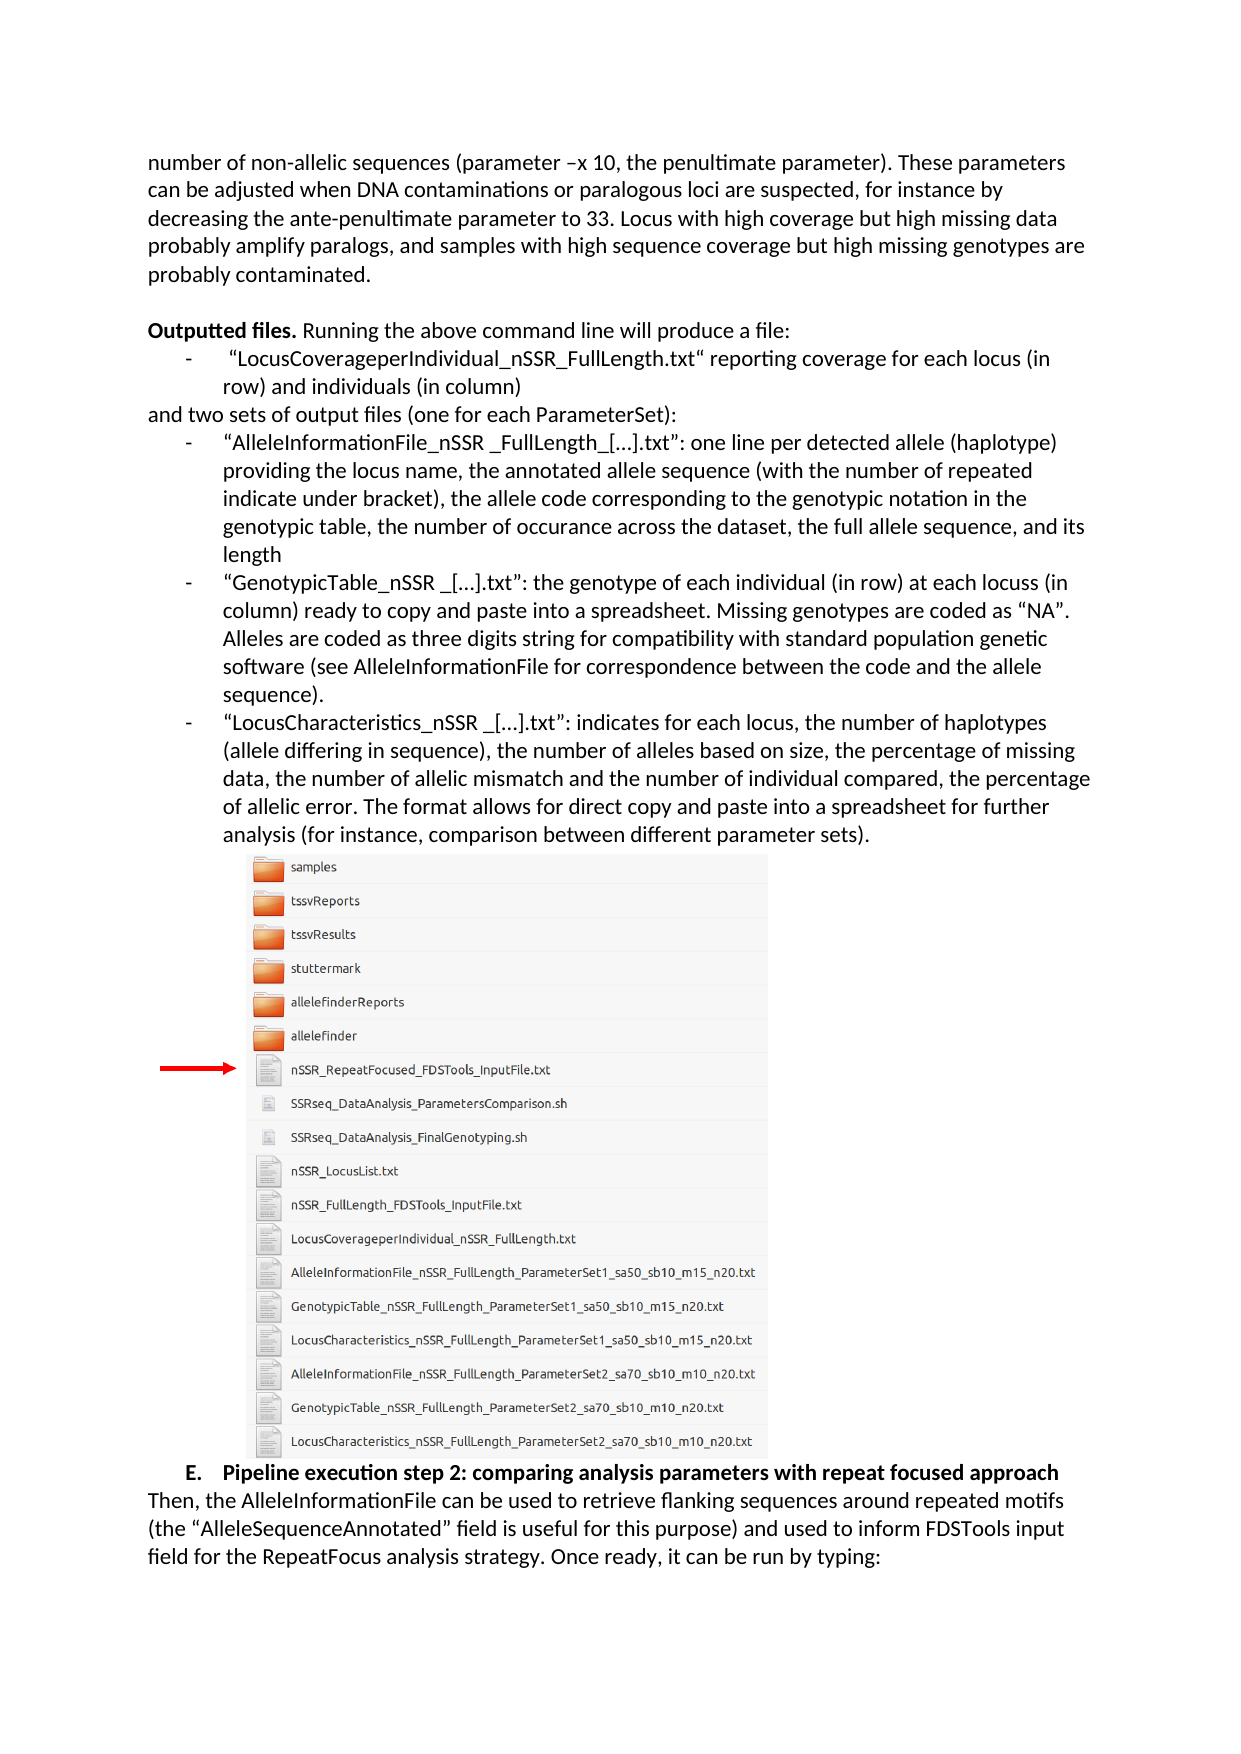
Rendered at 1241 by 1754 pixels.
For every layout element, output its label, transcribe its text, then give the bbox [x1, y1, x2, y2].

list “LocusCharacteristics_nSSR _[…].txt”: indicates for each locus, the number of haplotypes (allele differing in sequence), the number of alleles based on size, the percentage of missing data, the number of allelic mismatch and the number of individual compared, the percentage of allelic error. The format allows for direct copy and paste into a spreadsheet for further analysis (for instance, comparison between different parameter sets). [185, 708, 1093, 848]
list Pipeline execution step 2: comparing analysis parameters with repeat focused approach [185, 1458, 1093, 1486]
picture [147, 848, 768, 1459]
text and two sets of output files (one for each ParameterSet): [148, 400, 1093, 428]
list “AlleleInformationFile_nSSR _FullLength_[…].txt”: one line per detected allele (haplotype) providing the locus name, the annotated allele sequence (with the number of repeated indicate under bracket), the allele code corresponding to the genotypic notation in the genotypic table, the number of occurance across the dataset, the full allele sequence, and its length [185, 428, 1093, 568]
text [148, 148, 1093, 288]
list “GenotypicTable_nSSR _[…].txt”: the genotype of each individual (in row) at each locuss (in column) ready to copy and paste into a spreadsheet. Missing genotypes are coded as “NA”. Alleles are coded as three digits string for compatibility with standard population genetic software (see AlleleInformationFile for correspondence between the code and the allele sequence). [185, 568, 1093, 708]
text Outputted files. Running the above command line will produce a file: [148, 316, 1093, 344]
list “LocusCoverageperIndividual_nSSR_FullLength.txt“ reporting coverage for each locus (in row) and individuals (in column) [185, 344, 1093, 400]
text Then, the AlleleInformationFile can be used to retrieve flanking sequences around repeated motifs (the “AlleleSequenceAnnotated” field is useful for this purpose) and used to inform FDSTools input field for the RepeatFocus analysis strategy. Once ready, it can be run by typing: [148, 1486, 1093, 1571]
